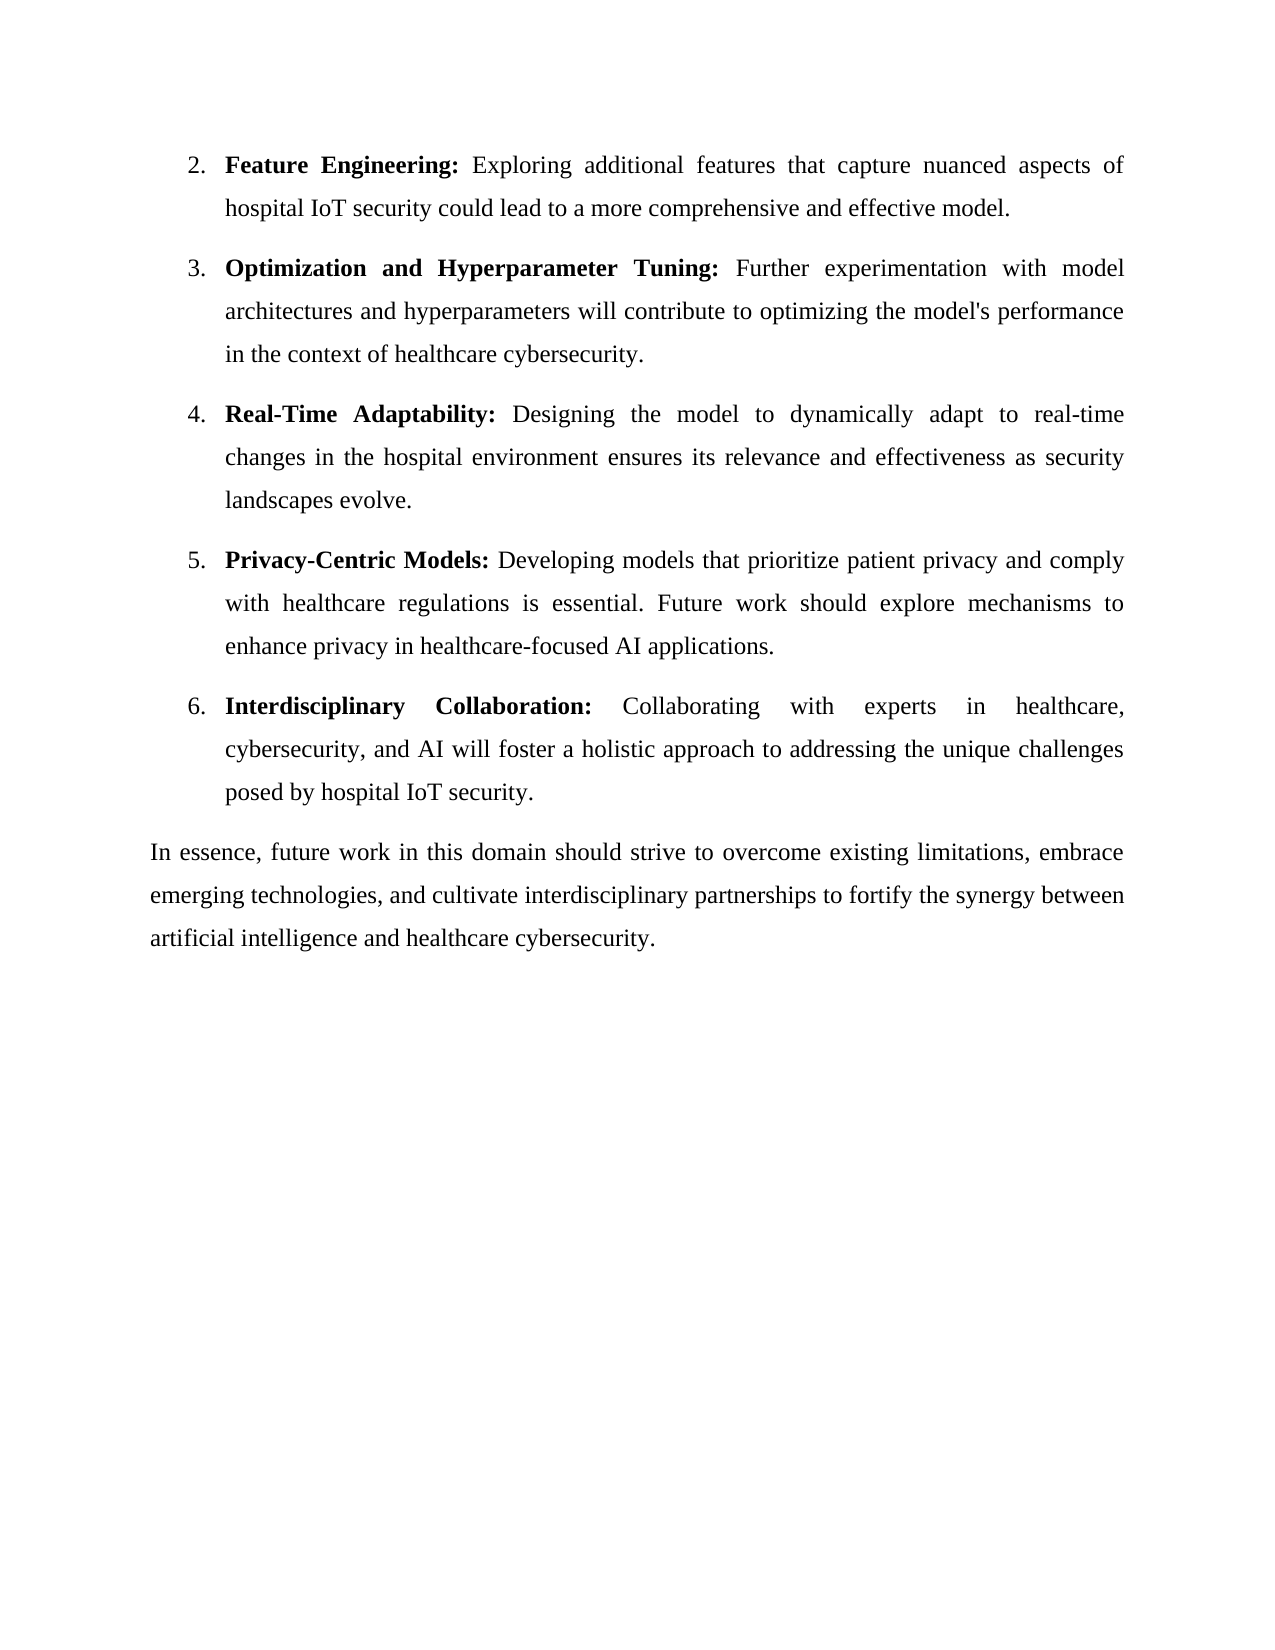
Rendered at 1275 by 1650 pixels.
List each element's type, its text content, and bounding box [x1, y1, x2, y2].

list Feature Engineering: Exploring additional features that capture nuanced aspects of hospital IoT security could lead to a more comprehensive and effective model. [187, 150, 1125, 222]
list Optimization and Hyperparameter Tuning: Further experimentation with model architectures and hyperparameters will contribute to optimizing the model's performance in the context of healthcare cybersecurity. [187, 253, 1125, 368]
text In essence, future work in this domain should strive to overcome existing limitations, embrace emerging technologies, and cultivate interdisciplinary partnerships to fortify the synergy between artificial intelligence and healthcare cybersecurity. [150, 837, 1125, 952]
list Real-Time Adaptability: Designing the model to dynamically adapt to real-time changes in the hospital environment ensures its relevance and effectiveness as security landscapes evolve. [187, 399, 1125, 514]
list Privacy-Centric Models: Developing models that prioritize patient privacy and comply with healthcare regulations is essential. Future work should explore mechanisms to enhance privacy in healthcare-focused AI applications. [187, 545, 1125, 660]
list Interdisciplinary Collaboration: Collaborating with experts in healthcare, cybersecurity, and AI will foster a holistic approach to addressing the unique challenges posed by hospital IoT security. [187, 691, 1125, 806]
